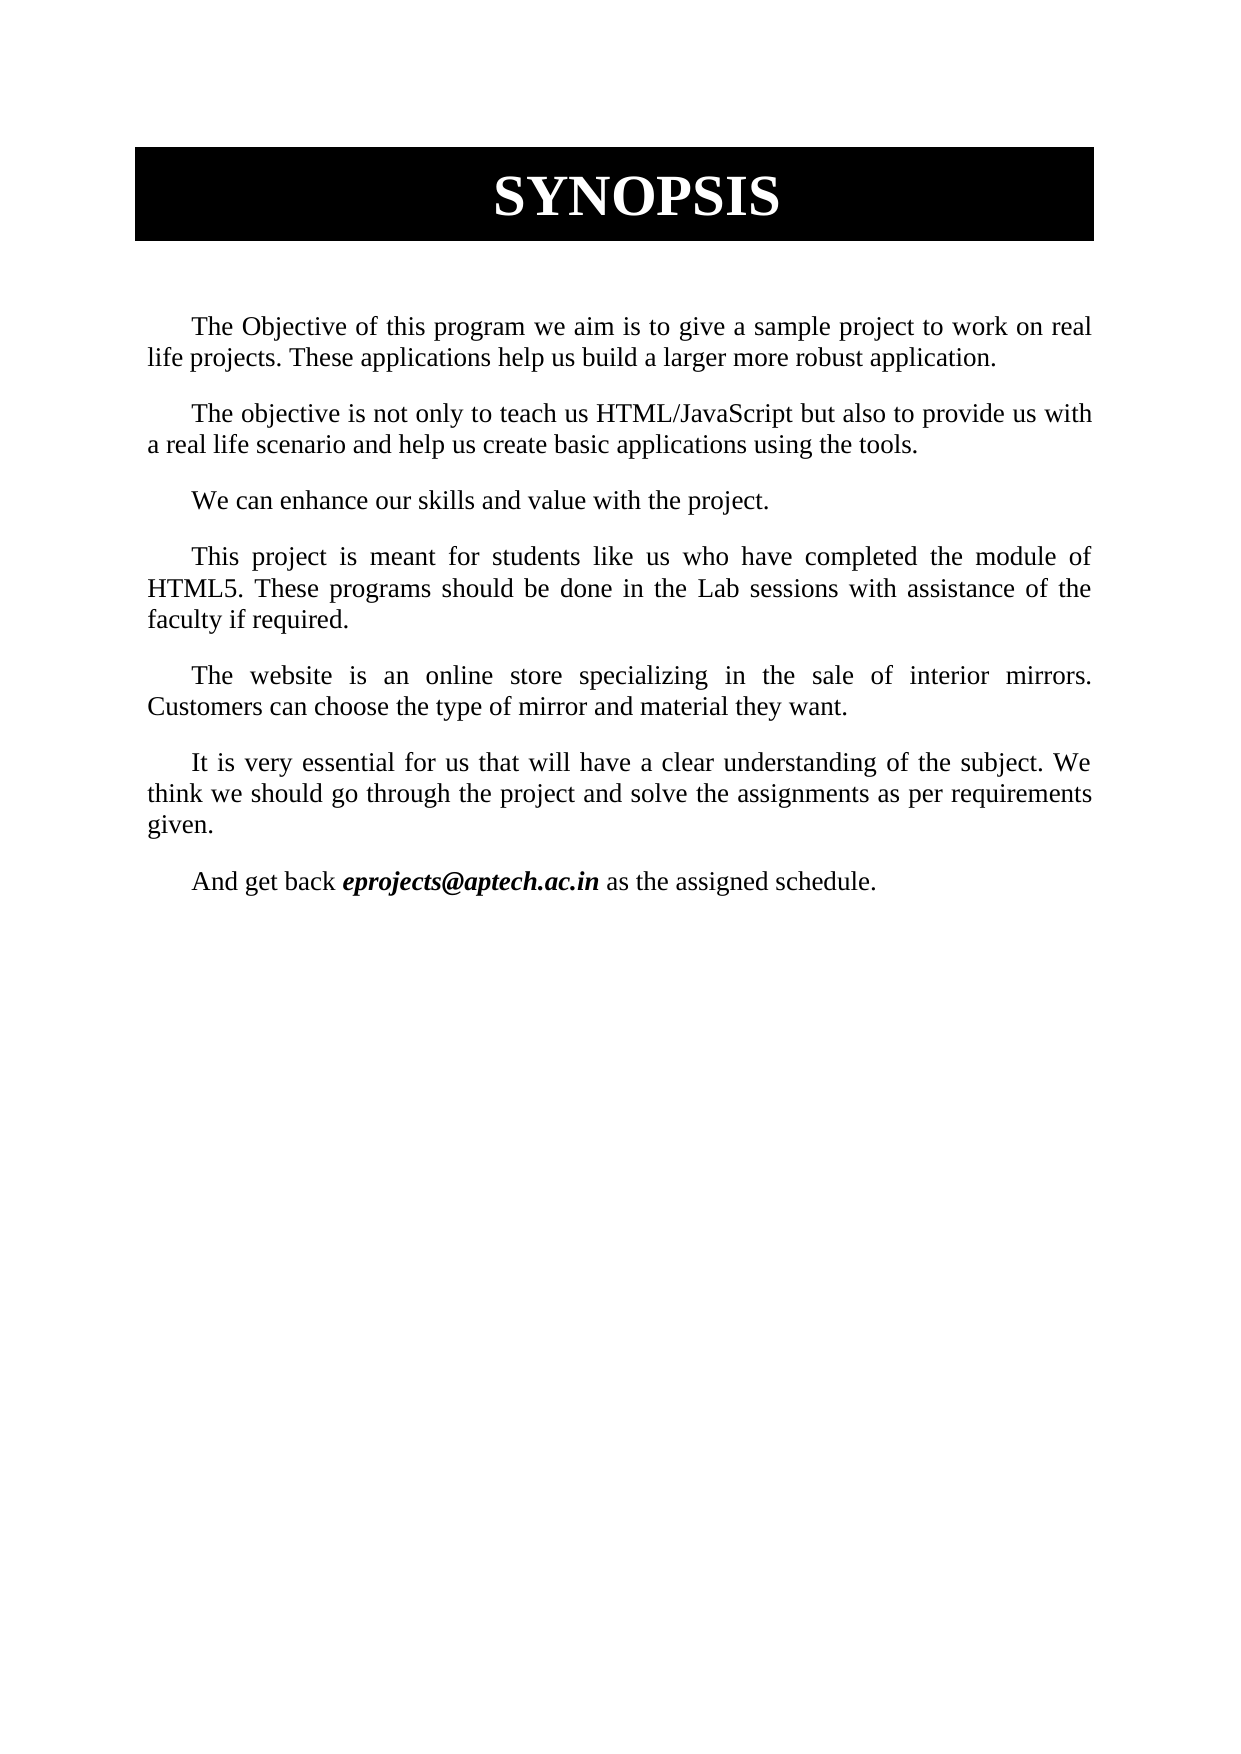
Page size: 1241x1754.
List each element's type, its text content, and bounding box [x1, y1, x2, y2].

text And get back eprojects@aptech.ac.in as the assigned schedule. [147, 865, 1093, 896]
text The objective is not only to teach us HTML/JavaScript but also to provide us with a real life scenario and help us create basic applications using the tools. [147, 397, 1093, 459]
text We can enhance our skills and value with the project. [147, 484, 1093, 516]
table_header SYNOPSIS [136, 148, 1093, 240]
text This project is meant for students like us who have completed the module of HTML5. These programs should be done in the Lab sessions with assistance of the faculty if required. [147, 541, 1093, 634]
text The website is an online store specializing in the sale of interior mirrors. Customers can choose the type of mirror and material they want. [147, 659, 1093, 721]
text It is very essential for us that will have a clear understanding of the subject. We think we should go through the project and solve the assignments as per requirements given. [147, 746, 1093, 840]
text The Objective of this program we aim is to give a sample project to work on real life projects. These applications help us build a larger more robust application. [147, 310, 1093, 372]
